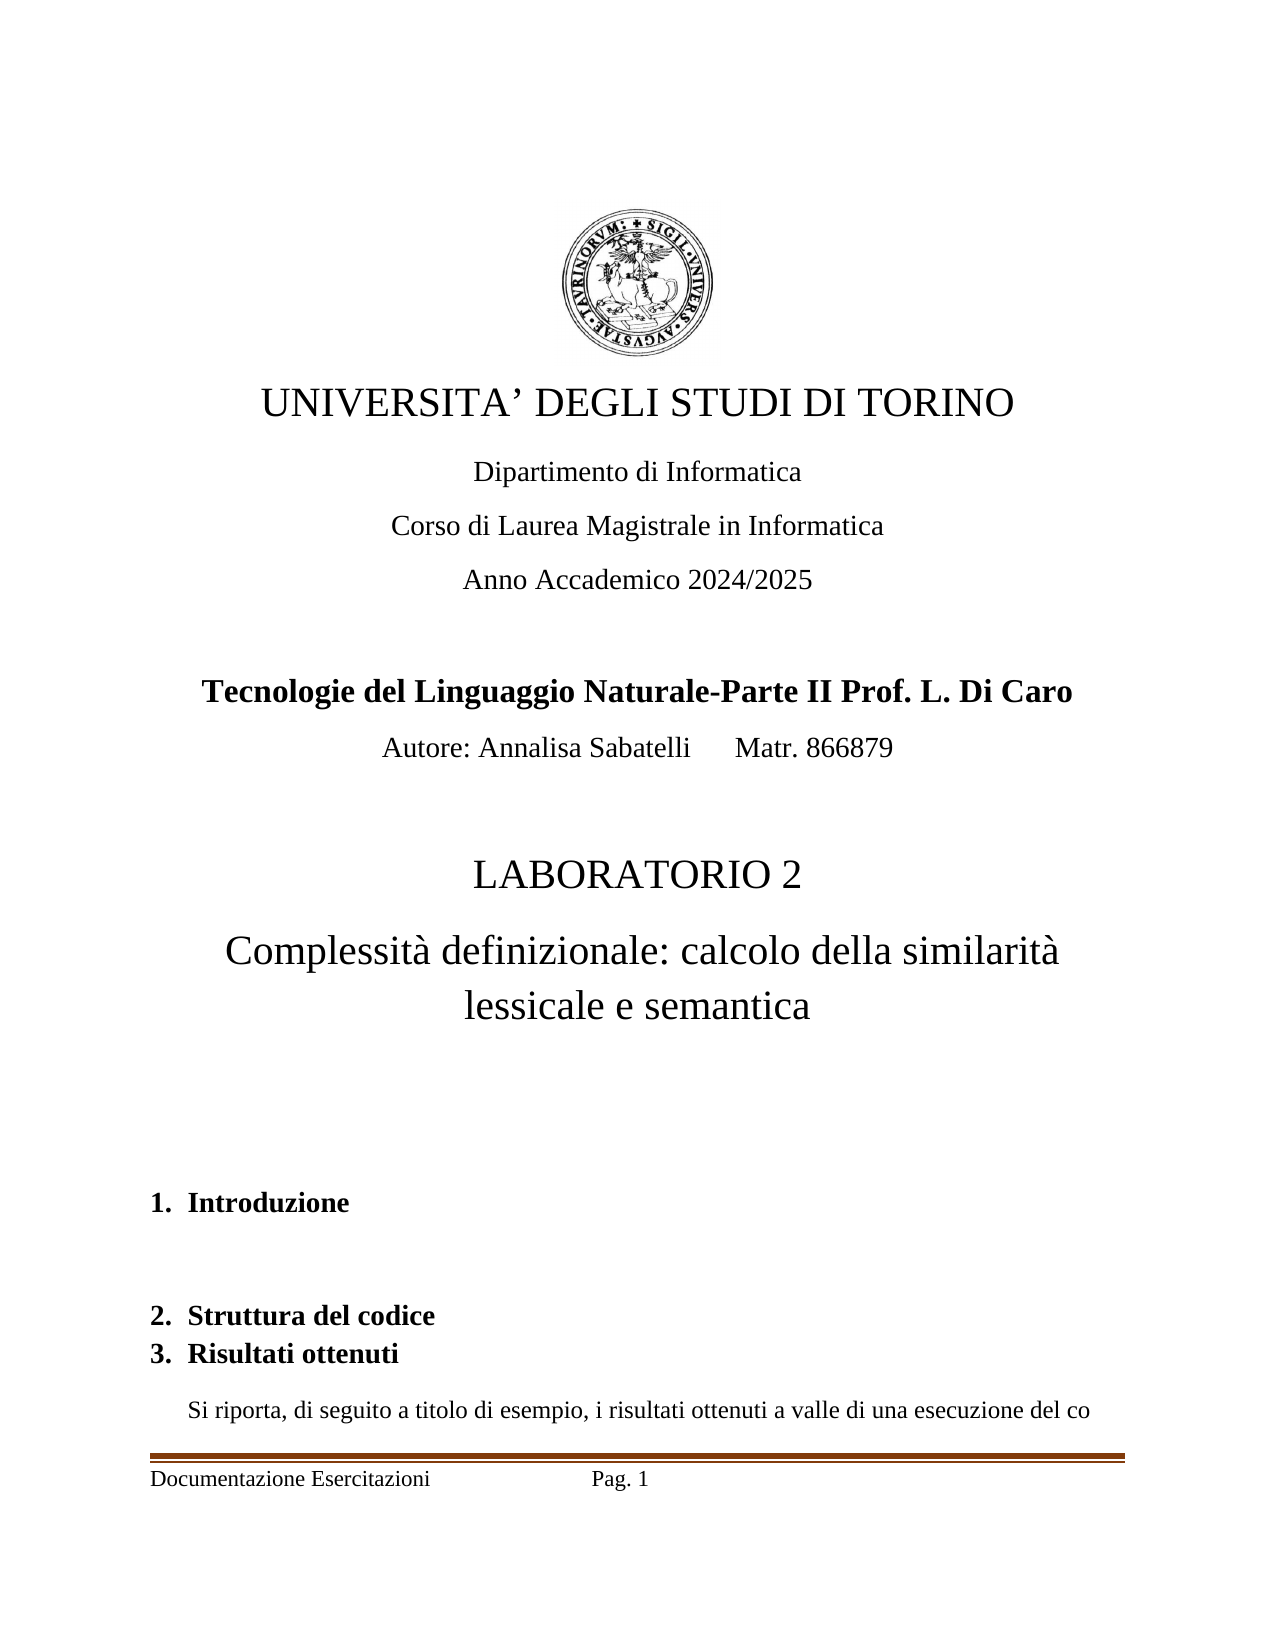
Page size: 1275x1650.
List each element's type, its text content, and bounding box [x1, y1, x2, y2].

text Si riporta, di seguito a titolo di esempio, i risultati ottenuti a valle di una esecuzione del co [187, 1396, 1125, 1424]
text UNIVERSITA’ DEGLI STUDI DI TORINO [150, 378, 1125, 426]
list Risultati ottenuti [150, 1336, 1125, 1370]
list Struttura del codice [150, 1298, 1125, 1331]
text Tecnologie del Linguaggio Naturale-Parte II Prof. L. Di Caro [150, 671, 1125, 709]
picture [554, 199, 721, 366]
text Corso di Laurea Magistrale in Informatica [150, 508, 1125, 542]
text Autore: Annalisa Sabatelli Matr. 866879 [150, 730, 1125, 764]
text LABORATORIO 2 [150, 849, 1125, 897]
text Complessità definizionale: calcolo della similarità lessicale e semantica [150, 925, 1125, 1028]
text Anno Accademico 2024/2025 [150, 562, 1125, 596]
text Dipartimento di Informatica [150, 454, 1125, 487]
list Introduzione [150, 1185, 1125, 1219]
